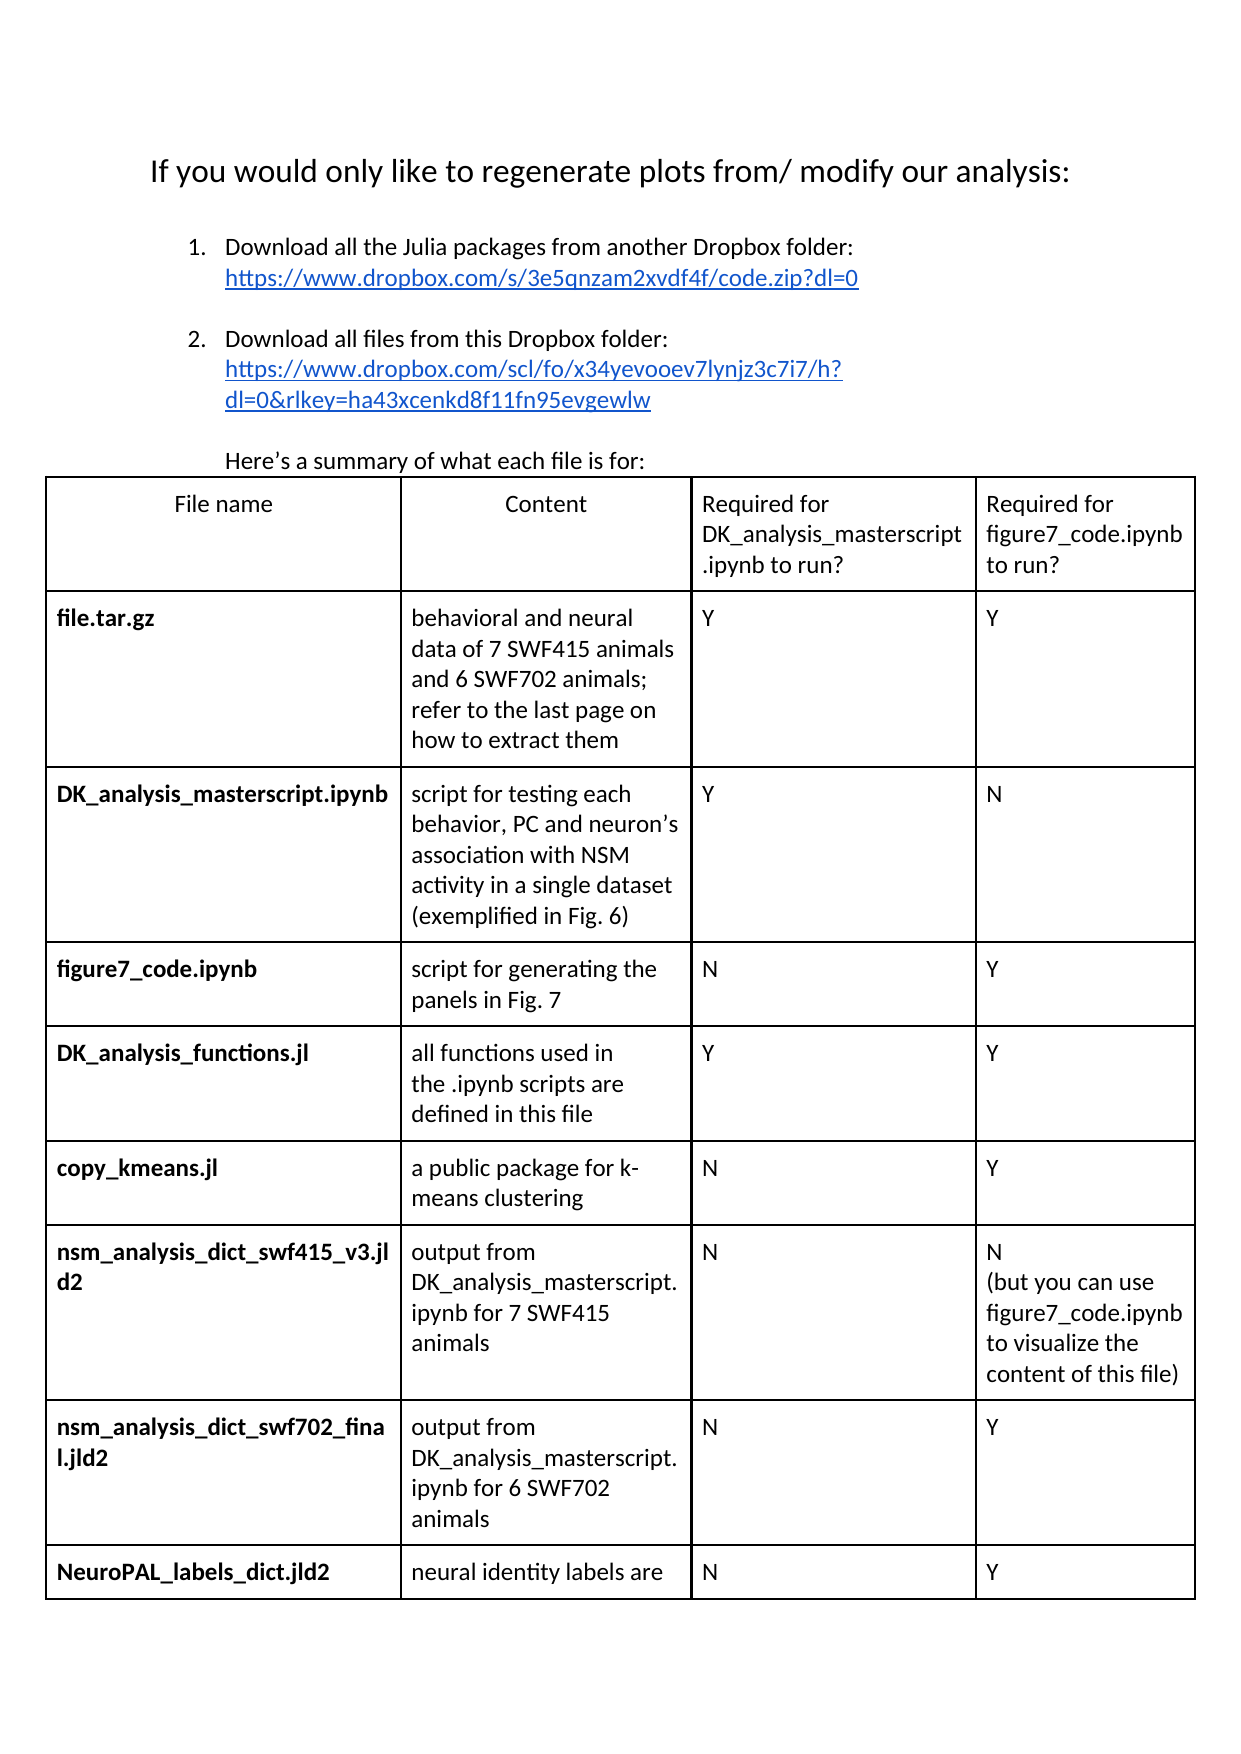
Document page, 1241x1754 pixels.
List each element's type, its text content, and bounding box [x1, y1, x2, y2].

table_cell N [693, 1546, 975, 1597]
table_cell N [977, 768, 1194, 941]
list Download all the Julia packages from another Dropbox folder: https://www.dropbox.com/s/3e5qnzam2xvdf4f/code.zip?dl=0 [187, 231, 1090, 292]
table_cell N [693, 1226, 975, 1399]
table_cell Y [977, 1027, 1194, 1139]
table_cell nsm_analysis_dict_swf702_final.jld2 [47, 1401, 400, 1544]
table_cell output from DK_analysis_masterscript.ipynb for 6 SWF702 animals [402, 1401, 690, 1544]
table_cell Y [693, 1027, 975, 1139]
text Here’s a summary of what each file is for: [225, 445, 1090, 476]
text If you would only like to regenerate plots from/ modify our analysis: [150, 150, 1090, 191]
table_cell script for testing each behavior, PC and neuron’s association with NSM activity in a single dataset (exemplified in Fig. 6) [402, 768, 690, 941]
table_cell NeuroPAL_labels_dict.jld2 [47, 1546, 400, 1597]
table_cell script for generating the panels in Fig. 7 [402, 943, 690, 1025]
table_cell Y [977, 592, 1194, 766]
table_cell N [693, 1401, 975, 1544]
table_cell N [693, 1142, 975, 1223]
table_cell neural identity labels are attached to each roi; each roi can be a registered neuron or a registered autofluorescent blob [402, 1546, 690, 1597]
table_cell N [693, 943, 975, 1025]
table_cell Y [977, 1546, 1194, 1597]
table_cell all functions used in the .ipynb scripts are defined in this file [402, 1027, 690, 1139]
table_cell a public package for k-means clustering [402, 1142, 690, 1223]
table_cell output from DK_analysis_masterscript.ipynb for 7 SWF415 animals [402, 1226, 690, 1399]
table_cell figure7_code.ipynb [47, 943, 400, 1025]
list Download all files from this Dropbox folder: https://www.dropbox.com/scl/fo/x34yevooev7lynjz3c7i7/h?dl=0&rlkey=ha43xcenkd8f11fn95evgewlw [187, 323, 1090, 414]
table_cell DK_analysis_functions.jl [47, 1027, 400, 1139]
table_cell Y [977, 1401, 1194, 1544]
table_cell Y [693, 768, 975, 941]
table_cell Y [693, 592, 975, 766]
table_cell DK_analysis_masterscript.ipynb [47, 768, 400, 941]
table_header Required for figure7_code.ipynb to run? [977, 478, 1194, 590]
table_cell nsm_analysis_dict_swf415_v3.jld2 [47, 1226, 400, 1399]
table_cell behavioral and neural data of 7 SWF415 animals and 6 SWF702 animals; refer to the last page on how to extract them [402, 592, 690, 766]
table_cell Y [977, 1142, 1194, 1223]
table_header File name [47, 478, 400, 590]
table_cell Y [977, 943, 1194, 1025]
table_header Required for DK_analysis_masterscript.ipynb to run? [693, 478, 975, 590]
table_cell file.tar.gz [47, 592, 400, 766]
table_cell copy_kmeans.jl [47, 1142, 400, 1223]
table_header Content [402, 478, 690, 590]
table_cell N (but you can use figure7_code.ipynb to visualize the content of this file) [977, 1226, 1194, 1399]
